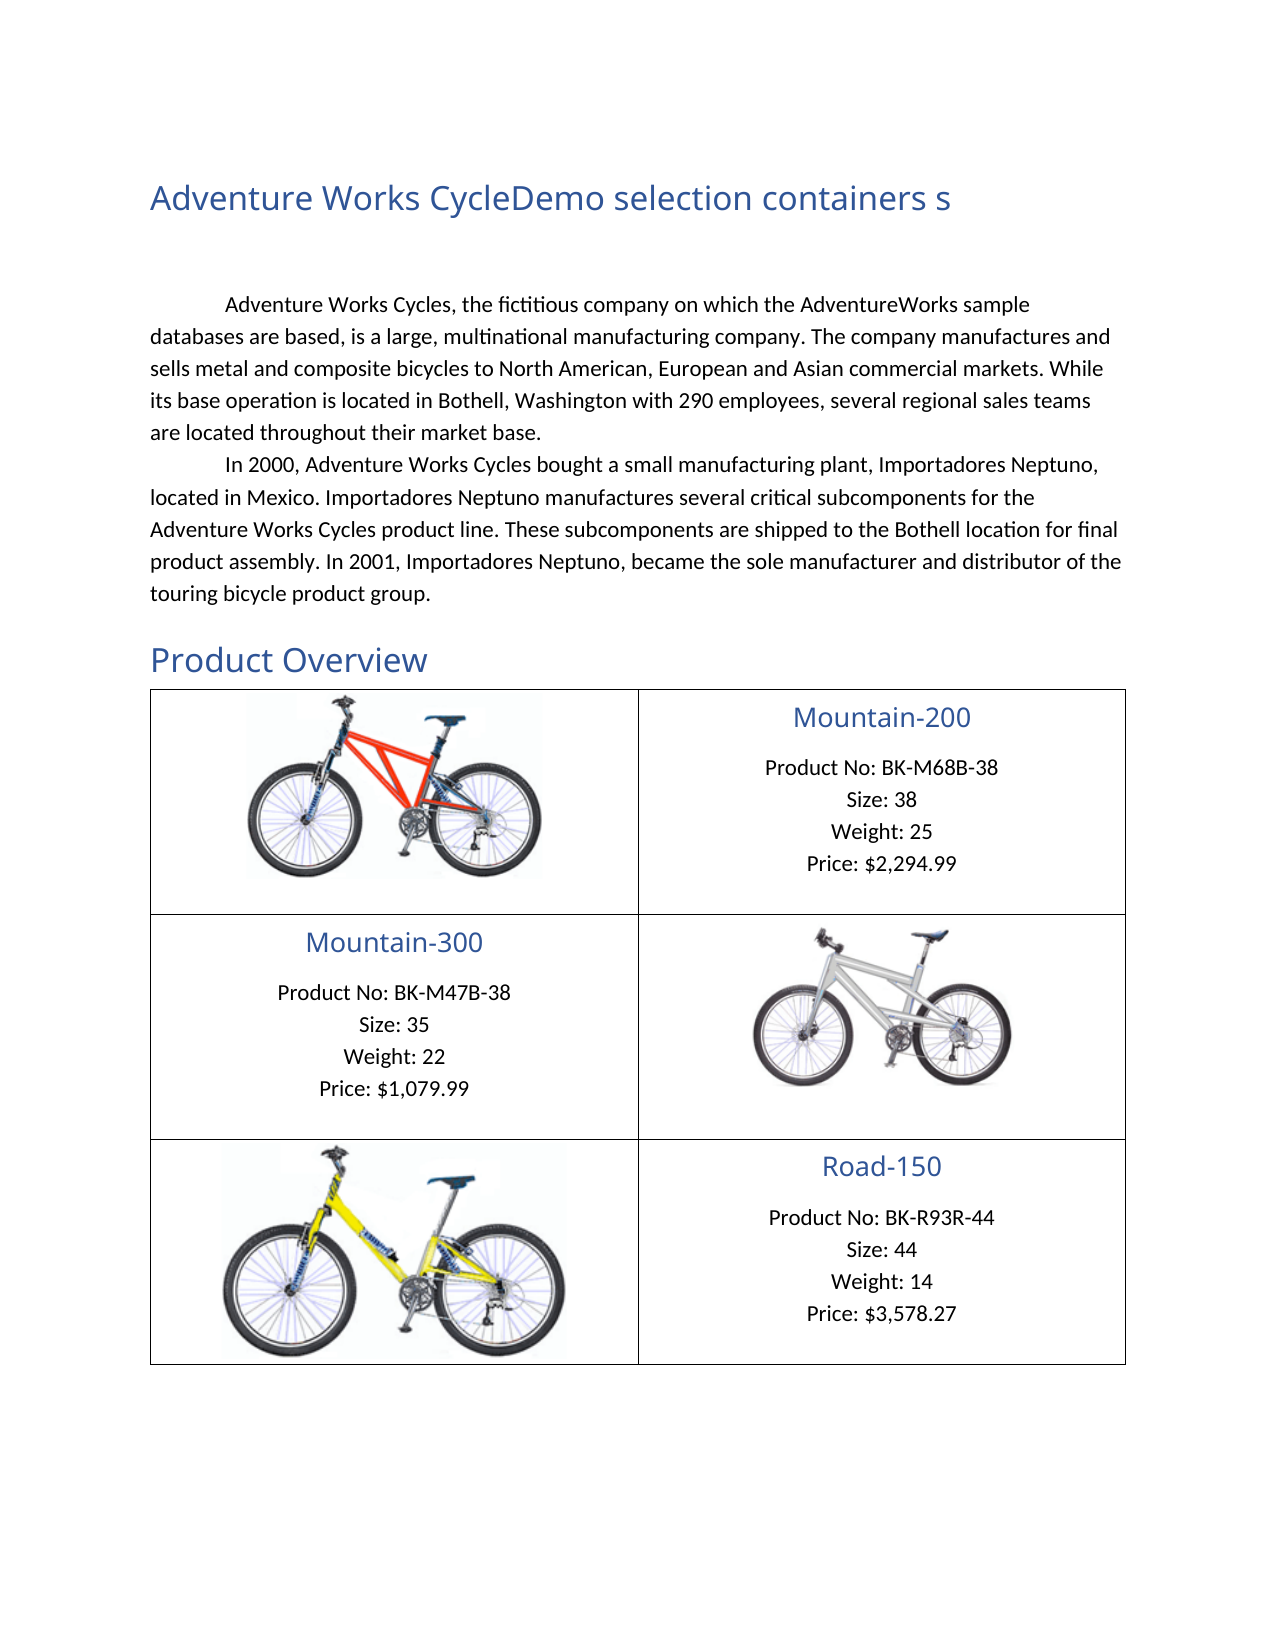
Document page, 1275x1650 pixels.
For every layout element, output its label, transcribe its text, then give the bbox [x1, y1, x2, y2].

text Adventure Works Cycles, the fictitious company on which the AdventureWorks sample databases are based, is a large, multinational manufacturing company. The company manufactures and sells metal and composite bicycles to North American, European and Asian commercial markets. While its base operation is located in Bothell, Washington with 290 employees, several regional sales teams are located throughout their market base. [150, 290, 1125, 446]
table_cell [151, 1140, 638, 1363]
picture [221, 1143, 567, 1359]
picture [246, 693, 543, 879]
table_cell [639, 915, 1125, 1138]
table_header [151, 690, 638, 914]
table_cell Road-150 Product No: BK-R93R-44 Size: 44 Weight: 14 Price: $3,578.27 [639, 1140, 1125, 1363]
table_cell Mountain-300 Product No: BK-M47B-38 Size: 35 Weight: 22 Price: $1,079.99 [151, 915, 638, 1138]
subtitle Product Overview [150, 637, 1125, 682]
table_header Mountain-200 Product No: BK-M68B-38 Size: 38 Weight: 25 Price: $2,294.99 [639, 690, 1125, 914]
picture [741, 918, 1023, 1094]
text In 2000, Adventure Works Cycles bought a small manufacturing plant, Importadores Neptuno, located in Mexico. Importadores Neptuno manufactures several critical subcomponents for the Adventure Works Cycles product line. These subcomponents are shipped to the Bothell location for final product assembly. In 2001, Importadores Neptuno, became the sole manufacturer and distributor of the touring bicycle product group. [150, 451, 1125, 607]
subtitle Adventure Works CycleDemo selection containers s [150, 175, 1125, 220]
